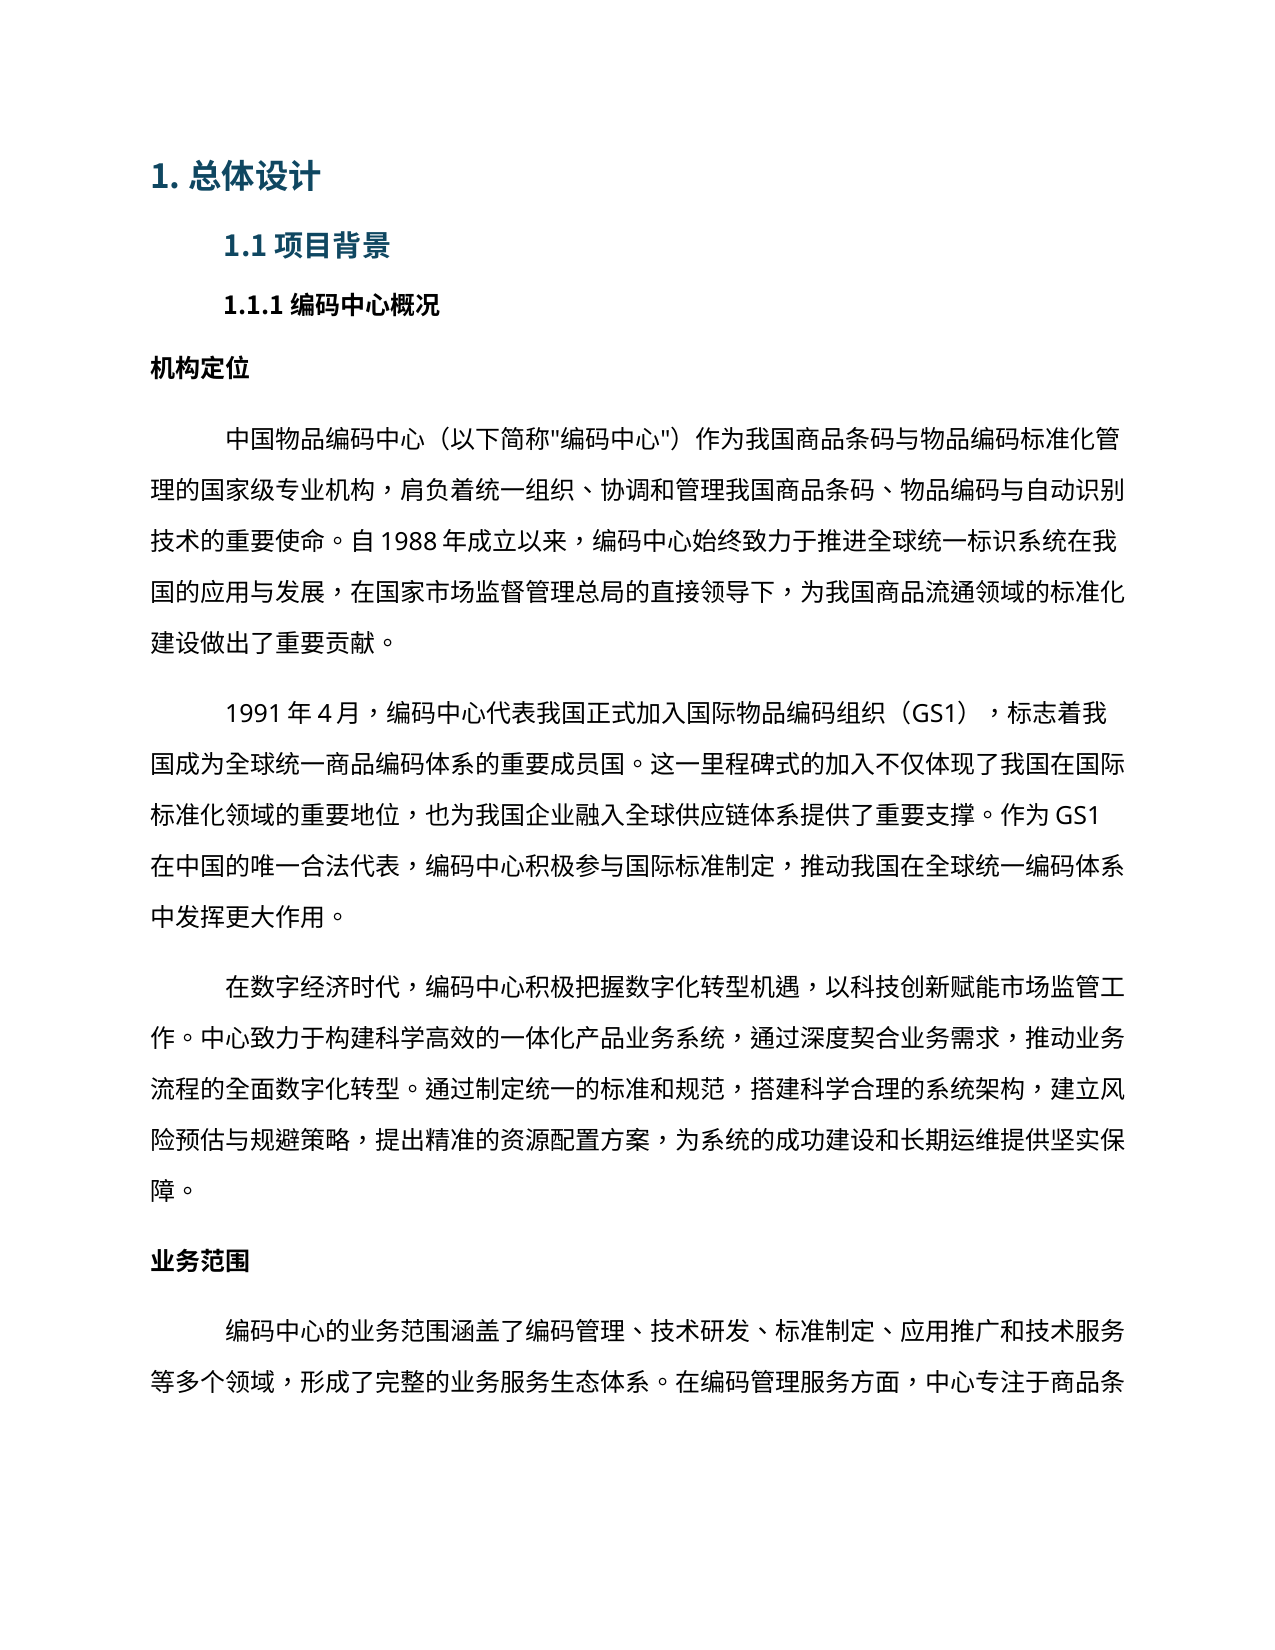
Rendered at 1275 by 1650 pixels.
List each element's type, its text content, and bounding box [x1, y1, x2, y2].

text 在数字经济时代，编码中心积极把握数字化转型机遇，以科技创新赋能市场监管工作。中心致力于构建科学高效的一体化产品业务系统，通过深度契合业务需求，推动业务流程的全面数字化转型。通过制定统一的标准和规范，搭建科学合理的系统架构，建立风险预估与规避策略，提出精准的资源配置方案，为系统的成功建设和长期运维提供坚实保障。 [150, 969, 1125, 1208]
subtitle 1. 总体设计 [150, 150, 1125, 198]
text 中国物品编码中心（以下简称"编码中心"）作为我国商品条码与物品编码标准化管理的国家级专业机构，肩负着统一组织、协调和管理我国商品条码、物品编码与自动识别技术的重要使命。自1988年成立以来，编码中心始终致力于推进全球统一标识系统在我国的应用与发展，在国家市场监督管理总局的直接领导下，为我国商品流通领域的标准化建设做出了重要贡献。 [150, 422, 1125, 660]
subtitle 1.1 项目背景 [224, 222, 1125, 264]
subtitle 1.1.1 编码中心概况 [224, 286, 1125, 322]
subtitle 业务范围 [150, 1243, 1125, 1277]
text 1991年4月，编码中心代表我国正式加入国际物品编码组织（GS1），标志着我国成为全球统一商品编码体系的重要成员国。这一里程碑式的加入不仅体现了我国在国际标准化领域的重要地位，也为我国企业融入全球供应链体系提供了重要支撑。作为GS1在中国的唯一合法代表，编码中心积极参与国际标准制定，推动我国在全球统一编码体系中发挥更大作用。 [150, 696, 1125, 934]
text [150, 1313, 1125, 1398]
subtitle 机构定位 [150, 348, 1125, 385]
